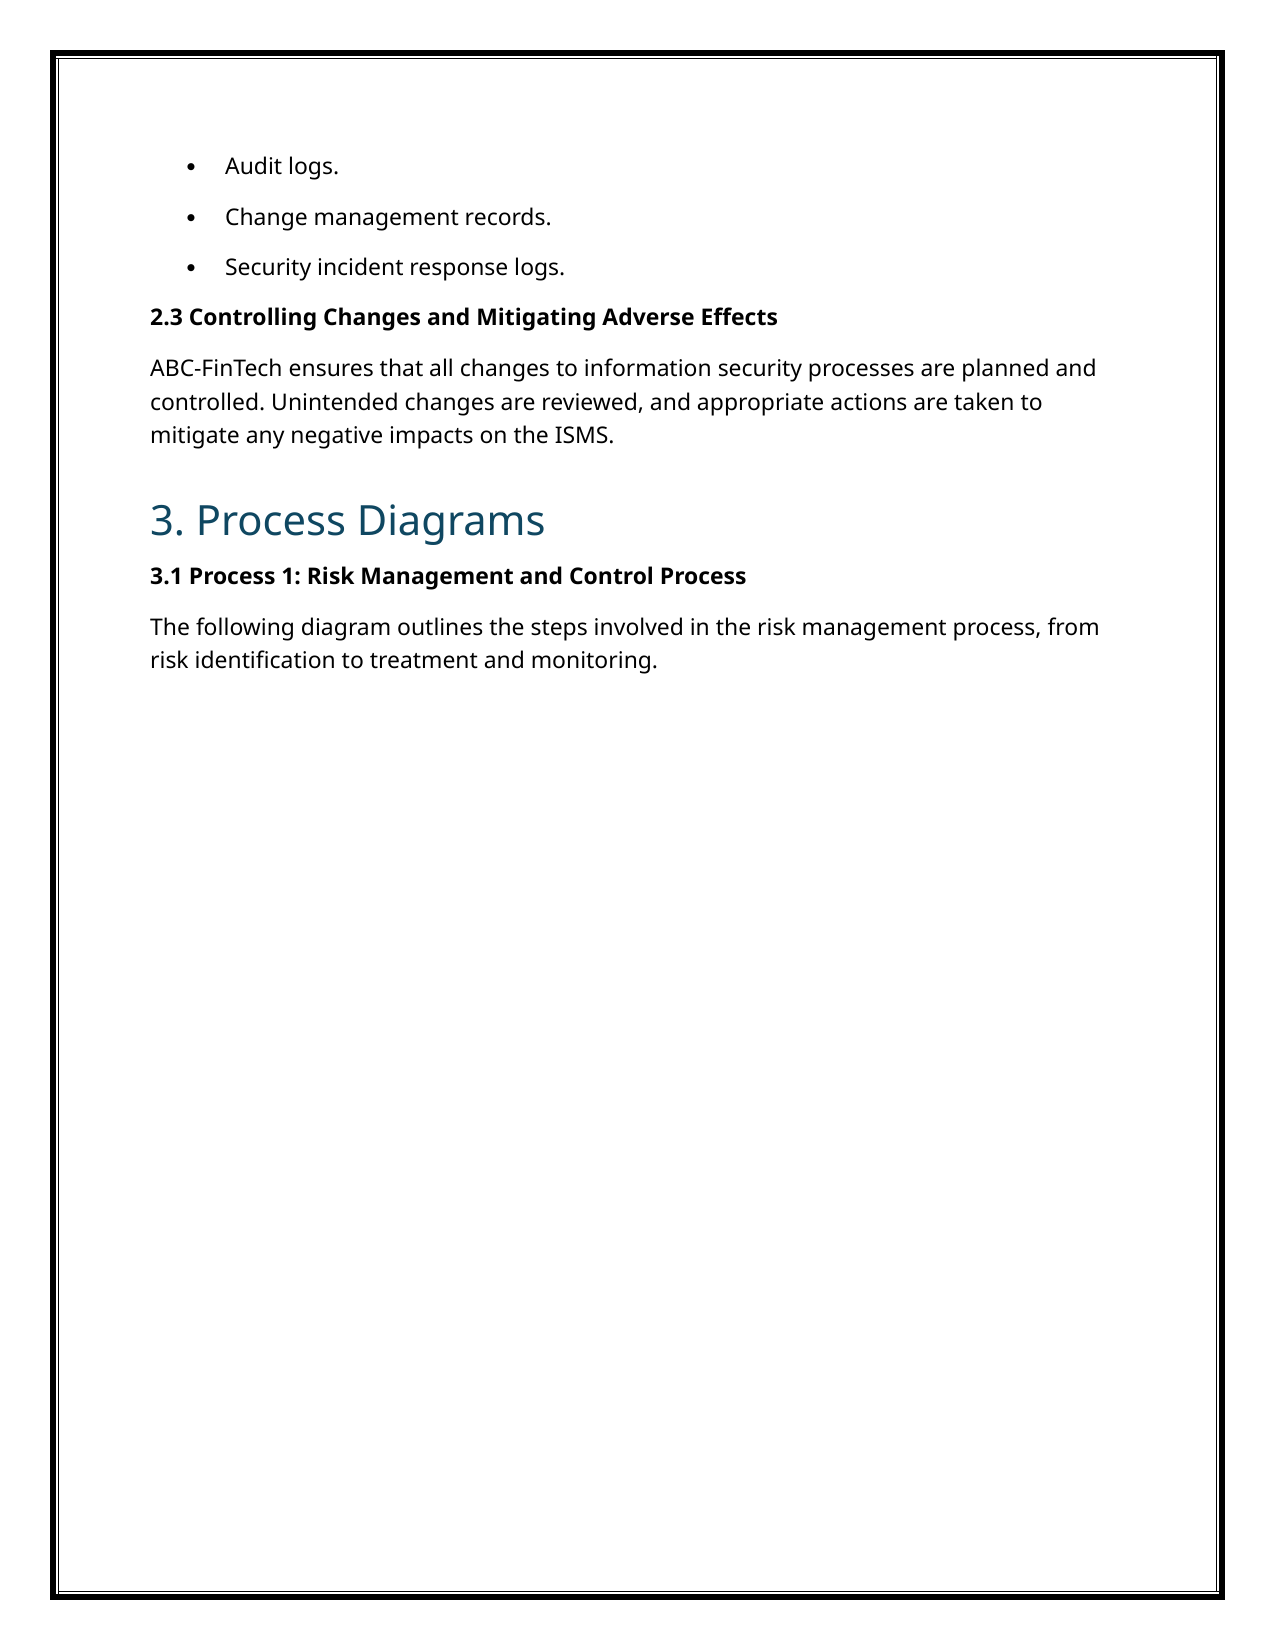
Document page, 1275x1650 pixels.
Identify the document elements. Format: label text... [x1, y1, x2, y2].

text 2.3 Controlling Changes and Mitigating Adverse Effects [150, 301, 1125, 332]
text 3.1 Process 1: Risk Management and Control Process [150, 560, 1125, 591]
list Audit logs. [187, 150, 1125, 181]
subtitle 3. Process Diagrams [150, 490, 1125, 547]
list Change management records. [187, 200, 1125, 232]
text ABC-FinTech ensures that all changes to information security processes are planned and controlled. Unintended changes are reviewed, and appropriate actions are taken to mitigate any negative impacts on the ISMS. [150, 352, 1125, 450]
text The following diagram outlines the steps involved in the risk management process, from risk identification to treatment and monitoring. [150, 610, 1125, 675]
list Security incident response logs. [187, 251, 1125, 282]
